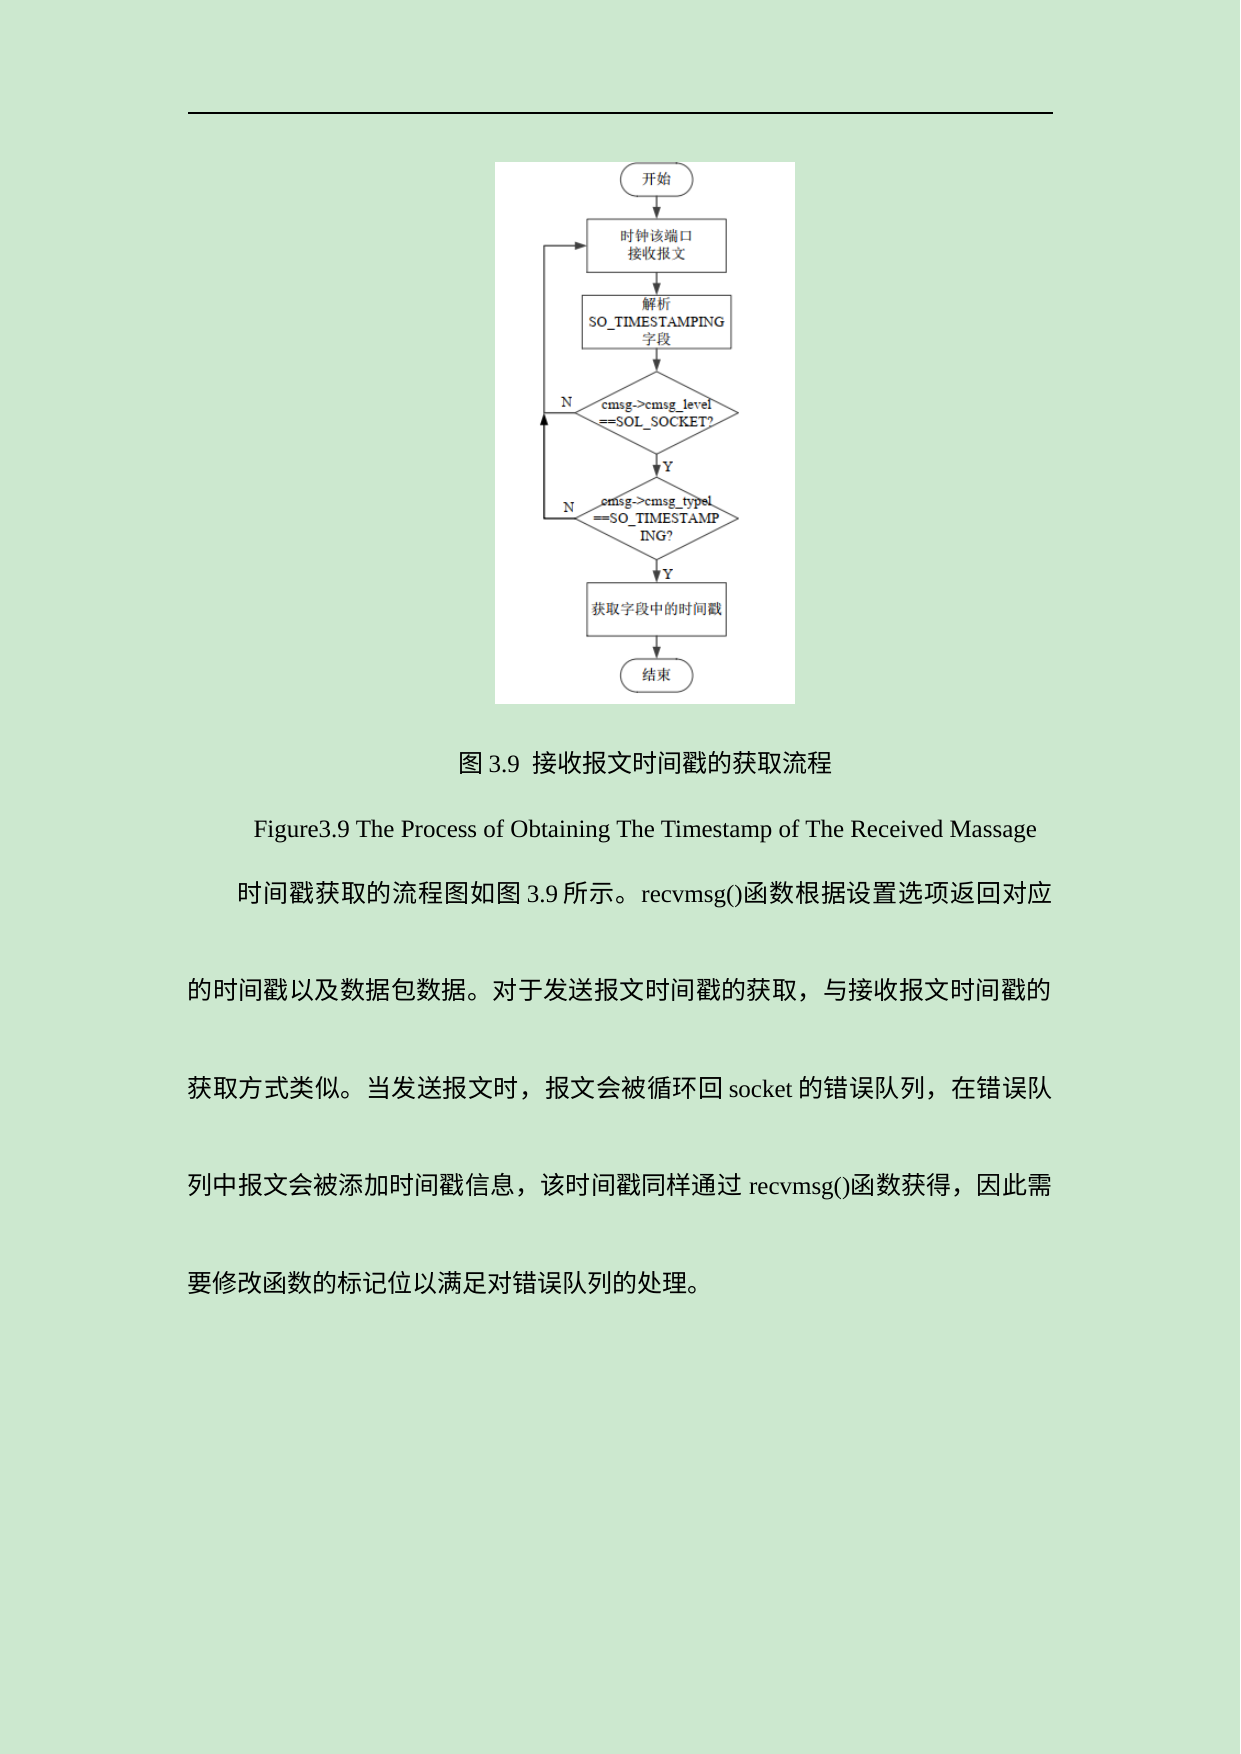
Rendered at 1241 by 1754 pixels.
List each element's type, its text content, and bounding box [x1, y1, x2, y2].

picture [495, 162, 795, 704]
text 时间戳获取的流程图如图3.9所示。recvmsg()函数根据设置选项返回对应的时间戳以及数据包数据。对于发送报文时间戳的获取，与接收报文时间戳的获取方式类似。当发送报文时，报文会被循环回socket的错误队列，在错误队列中报文会被添加时间戳信息，该时间戳同样通过recvmsg()函数获得，因此需要修改函数的标记位以满足对错误队列的处理。 [187, 859, 1053, 1314]
text 图3.9 接收报文时间戳的获取流程 [187, 729, 1053, 794]
text Figure3.9 The Process of Obtaining The Timestamp of The Received Massage [187, 812, 1053, 844]
